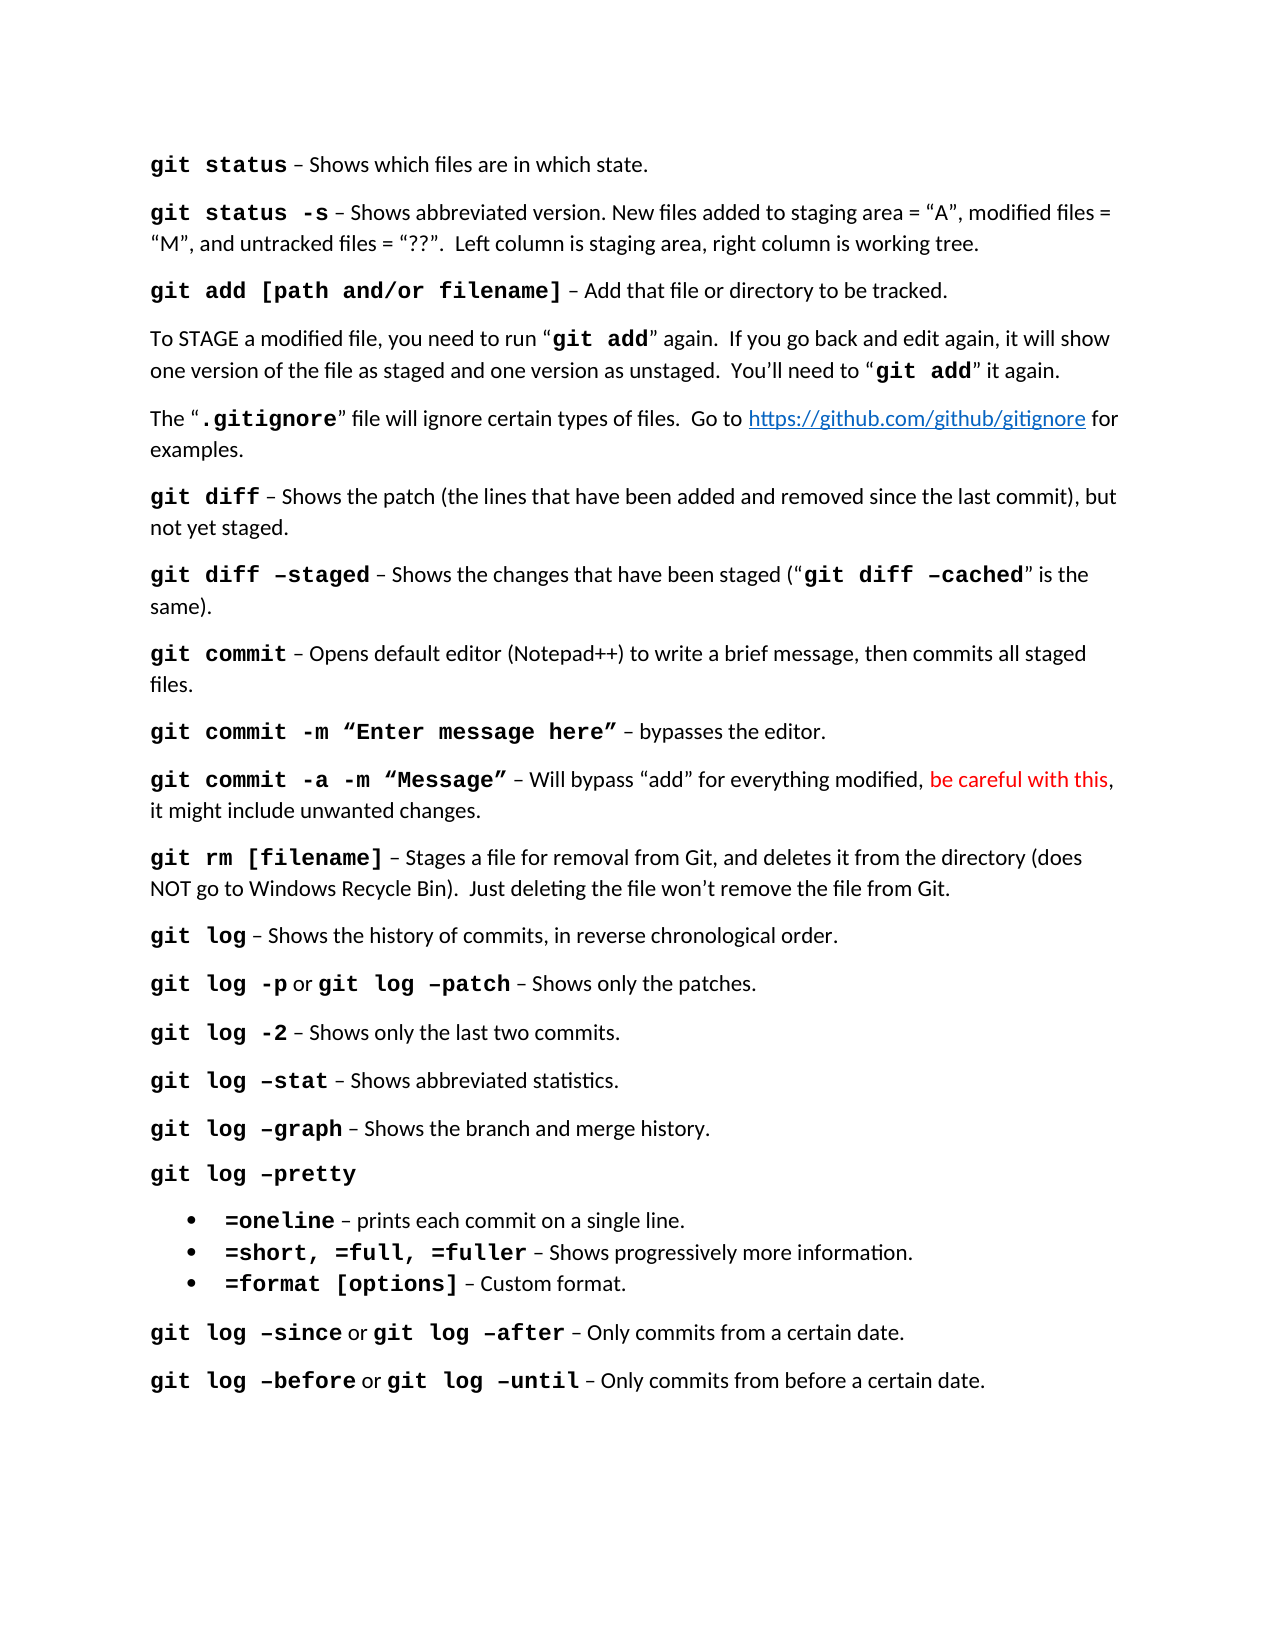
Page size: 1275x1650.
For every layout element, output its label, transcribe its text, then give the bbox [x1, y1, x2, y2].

text The “.gitignore” file will ignore certain types of files. Go to https://github.com/github/gitignore for examples. [150, 404, 1125, 463]
text git log –since or git log –after – Only commits from a certain date. [150, 1318, 1125, 1347]
text git log -2 – Shows only the last two commits. [150, 1018, 1125, 1047]
list =short, =full, =fuller – Shows progressively more information. [187, 1238, 1125, 1267]
text git status -s – Shows abbreviated version. New files added to staging area = “A”, modified files = “M”, and untracked files = “??”. Left column is staging area, right column is working tree. [150, 198, 1125, 257]
text git log – Shows the history of commits, in reverse chronological order. [150, 921, 1125, 951]
list =format [options] – Custom format. [187, 1269, 1125, 1299]
list =oneline – prints each commit on a single line. [187, 1207, 1125, 1236]
text git commit -m “Enter message here” – bypasses the editor. [150, 717, 1125, 746]
text git commit -a -m “Message” – Will bypass “add” for everything modified, be careful with this, it might include unwanted changes. [150, 765, 1125, 824]
text git log –graph – Shows the branch and merge history. [150, 1114, 1125, 1143]
text git log –pretty [150, 1162, 1125, 1188]
text git status – Shows which files are in which state. [150, 150, 1125, 179]
text git rm [filename] – Stages a file for removal from Git, and deletes it from the directory (does NOT go to Windows Recycle Bin). Just deleting the file won’t remove the file from Git. [150, 843, 1125, 903]
text git diff –staged – Shows the changes that have been staged (“git diff –cached” is the same). [150, 560, 1125, 620]
text git log -p or git log –patch – Shows only the patches. [150, 969, 1125, 999]
text git log –before or git log –until – Only commits from before a certain date. [150, 1366, 1125, 1395]
text git log –stat – Shows abbreviated statistics. [150, 1066, 1125, 1095]
text git commit – Opens default editor (Notepad++) to write a brief message, then commits all staged files. [150, 639, 1125, 698]
text To STAGE a modified file, you need to run “git add” again. If you go back and edit again, it will show one version of the file as staged and one version as unstaged. You’ll need to “git add” it again. [150, 324, 1125, 385]
text git add [path and/or filename] – Add that file or directory to be tracked. [150, 276, 1125, 306]
text git diff – Shows the patch (the lines that have been added and removed since the last commit), but not yet staged. [150, 482, 1125, 542]
